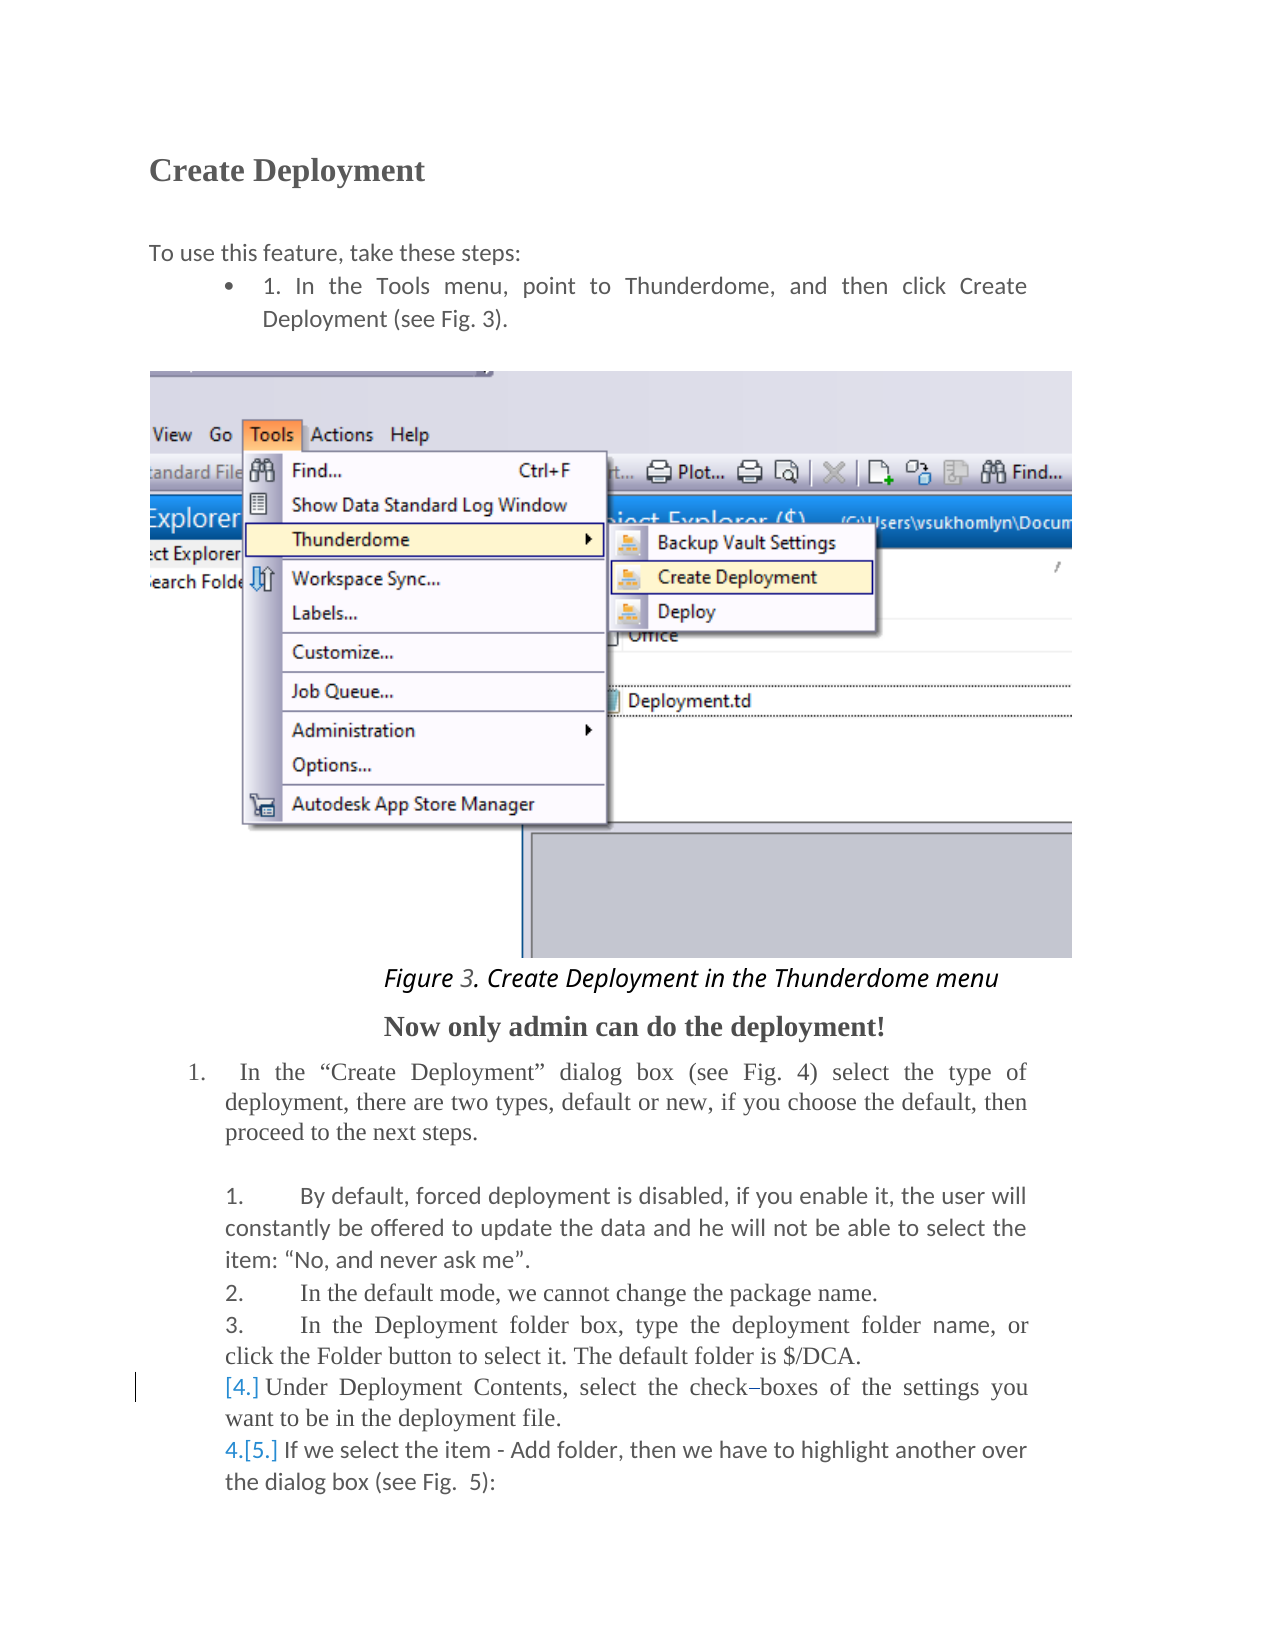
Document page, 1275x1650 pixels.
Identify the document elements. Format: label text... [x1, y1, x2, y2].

list In the “Create Deployment” dialog box (see Fig. 4) select the type of deployment, there are two types, default or new, if you choose the default, then proceed to the next steps. [187, 1057, 1028, 1146]
list Under Deployment Contents, select the checkboxes of the settings you want to be in the deployment file. [225, 1372, 1028, 1432]
list By default, forced deployment is disabled, if you enable it, the user will constantly be offered to update the data and he will not be able to select the item: “No, and never ask me”. [225, 1180, 1028, 1275]
picture [150, 371, 1072, 958]
text To use this feature, take these steps: [148, 237, 1029, 268]
list 1. In the Tools menu, point to Thunderdome, and then click Create Deployment (see Fig. 3). [225, 270, 1028, 333]
text Figure 3. Create Deployment in the Thunderdome menu [384, 961, 1125, 995]
list In the Deployment folder box, type the deployment folder name, or click the Folder button to select it. The default folder is $/DCA. [225, 1309, 1028, 1370]
text Now only admin can do the deployment! [384, 1009, 1125, 1043]
list If we select the item - Add folder, then we have to highlight another over the dialog box (see Fig. 5): [225, 1434, 1028, 1496]
list In the default mode, we cannot change the package name. [225, 1277, 1028, 1307]
subtitle Create Deployment [148, 150, 1125, 188]
